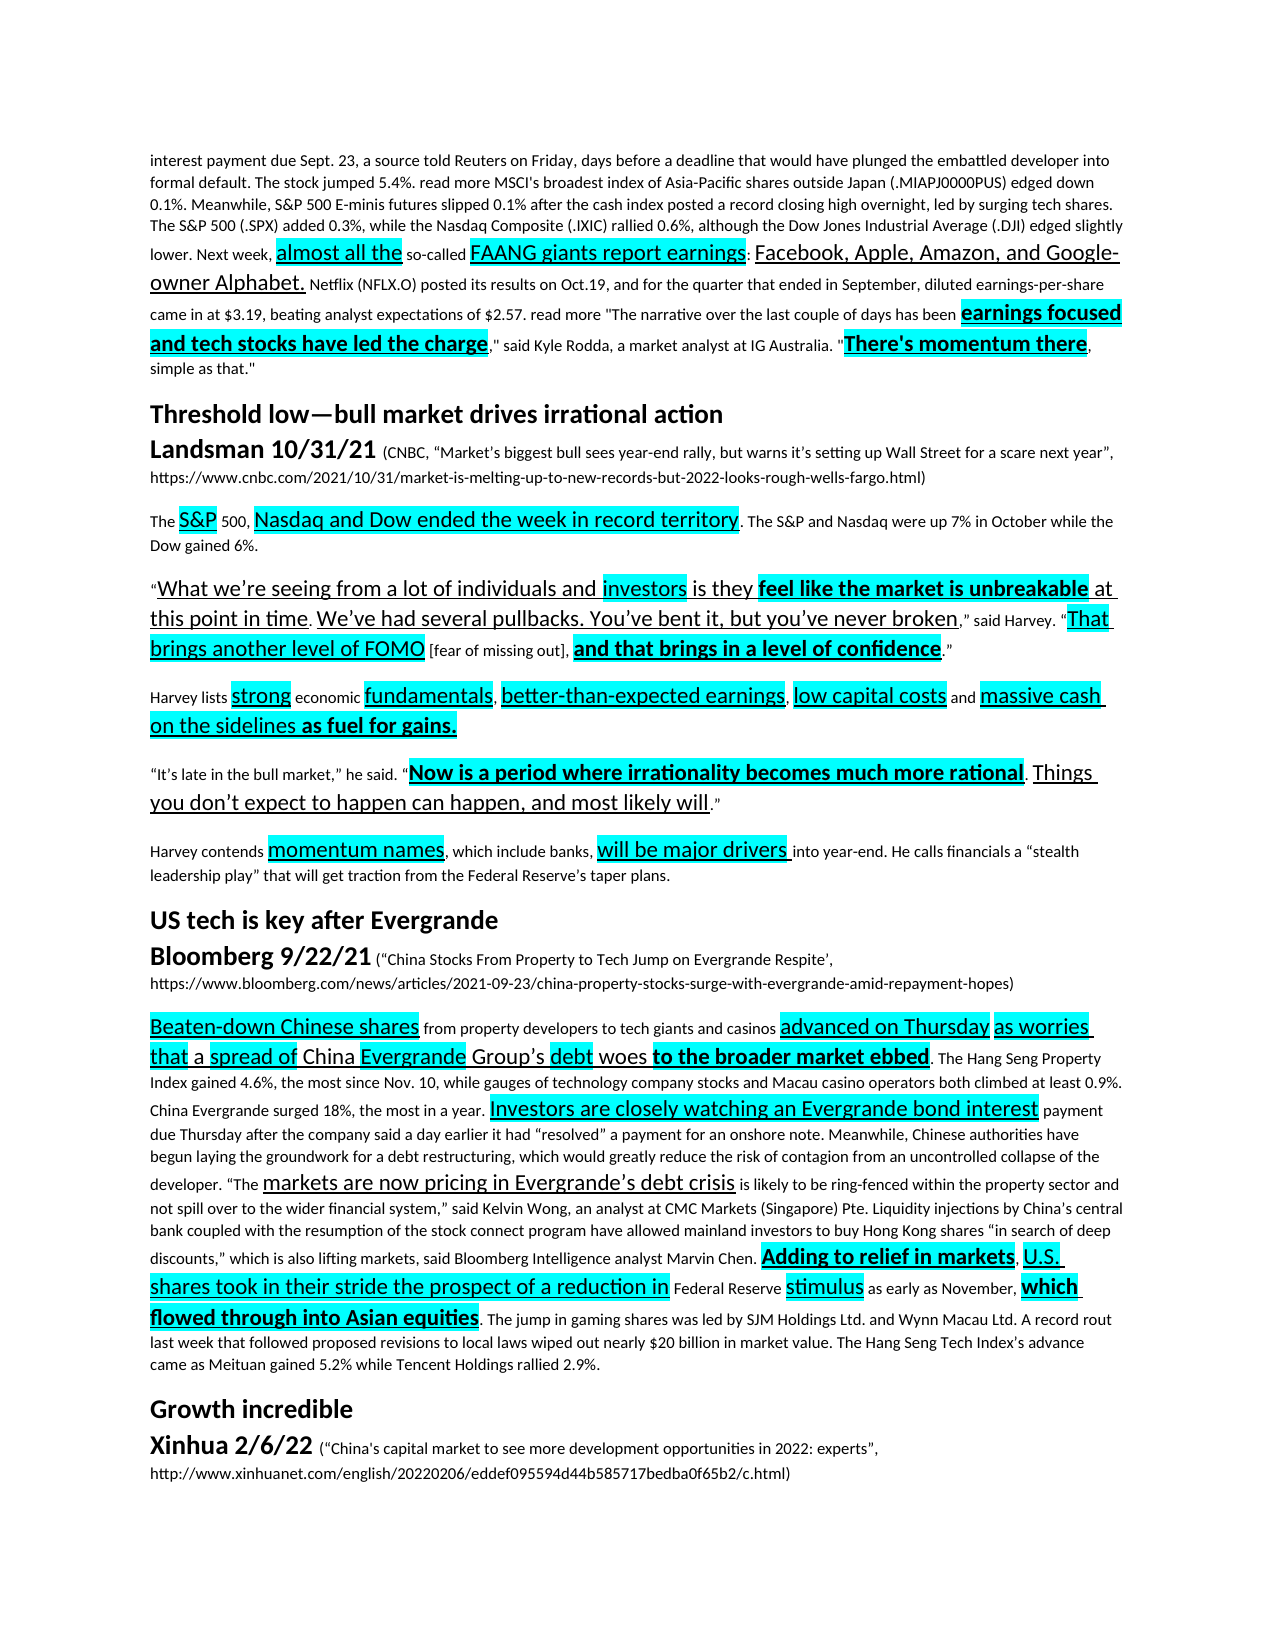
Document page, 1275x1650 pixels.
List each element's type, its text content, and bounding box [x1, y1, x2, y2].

text Harvey lists strong economic fundamentals, better-than-expected earnings, low capital costs and massive cash on the sidelines as fuel for gains. [150, 681, 1125, 739]
text Xinhua 2/6/22 (“China's capital market to see more development opportunities in 2022: experts”, http://www.xinhuanet.com/english/20220206/eddef095594d44b585717bedba0f65b2/c.html) [150, 1428, 1125, 1483]
text “It’s late in the bull market,” he said. “Now is a period where irrationality becomes much more rational. Things you don’t expect to happen can happen, and most likely will.” [150, 758, 1125, 816]
subtitle Threshold low—bull market drives irrational action [150, 397, 1125, 430]
text Landsman 10/31/21 (CNBC, “Market’s biggest bull sees year-end rally, but warns it’s setting up Wall Street for a scare next year”, https://www.cnbc.com/2021/10/31/market-is-melting-up-to-new-records-but-2022-looks-rough-wells-fargo.html) [150, 432, 1125, 487]
text Bloomberg 9/22/21 (“China Stocks From Property to Tech Jump on Evergrande Respite’, https://www.bloomberg.com/news/articles/2021-09-23/china-property-stocks-surge-with-evergrande-amid-repayment-hopes) [150, 939, 1125, 994]
subtitle Growth incredible [150, 1393, 1125, 1426]
text Harvey contends momentum names, which include banks, will be major drivers into year-end. He calls financials a “stealth leadership play” that will get traction from the Federal Reserve’s taper plans. [150, 835, 1125, 885]
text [150, 150, 1125, 379]
subtitle US tech is key after Evergrande [150, 903, 1125, 936]
text Beaten-down Chinese shares from property developers to tech giants and casinos advanced on Thursday as worries that a spread of China Evergrande Group’s debt woes to the broader market ebbed. The Hang Seng Property Index gained 4.6%, the most since Nov. 10, while gauges of technology company stocks and Macau casino operators both climbed at least 0.9%. China Evergrande surged 18%, the most in a year. Investors are closely watching an Evergrande bond interest payment due Thursday after the company said a day earlier it had “resolved” a payment for an onshore note. Meanwhile, Chinese authorities have begun laying the groundwork for a debt restructuring, which would greatly reduce the risk of contagion from an uncontrolled collapse of the developer. “The markets are now pricing in Evergrande’s debt crisis is likely to be ring-fenced within the property sector and not spill over to the wider financial system,” said Kelvin Wong, an analyst at CMC Markets (Singapore) Pte. Liquidity injections by China’s central bank coupled with the resumption of the stock connect program have allowed mainland investors to buy Hong Kong shares “in search of deep discounts,” which is also lifting markets, said Bloomberg Intelligence analyst Marvin Chen. Adding to relief in markets, U.S. shares took in their stride the prospect of a reduction in Federal Reserve stimulus as early as November, which flowed through into Asian equities. The jump in gaming shares was led by SJM Holdings Ltd. and Wynn Macau Ltd. A record rout last week that followed proposed revisions to local laws wiped out nearly $20 billion in market value. The Hang Seng Tech Index’s advance came as Meituan gained 5.2% while Tencent Holdings rallied 2.9%. [150, 1012, 1125, 1374]
text “What we’re seeing from a lot of individuals and investors is they feel like the market is unbreakable at this point in time. We’ve had several pullbacks. You’ve bent it, but you’ve never broken,” said Harvey. “That brings another level of FOMO [fear of missing out], and that brings in a level of confidence.” [150, 574, 1125, 662]
text The S&P 500, Nasdaq and Dow ended the week in record territory. The S&P and Nasdaq were up 7% in October while the Dow gained 6%. [150, 506, 1125, 556]
